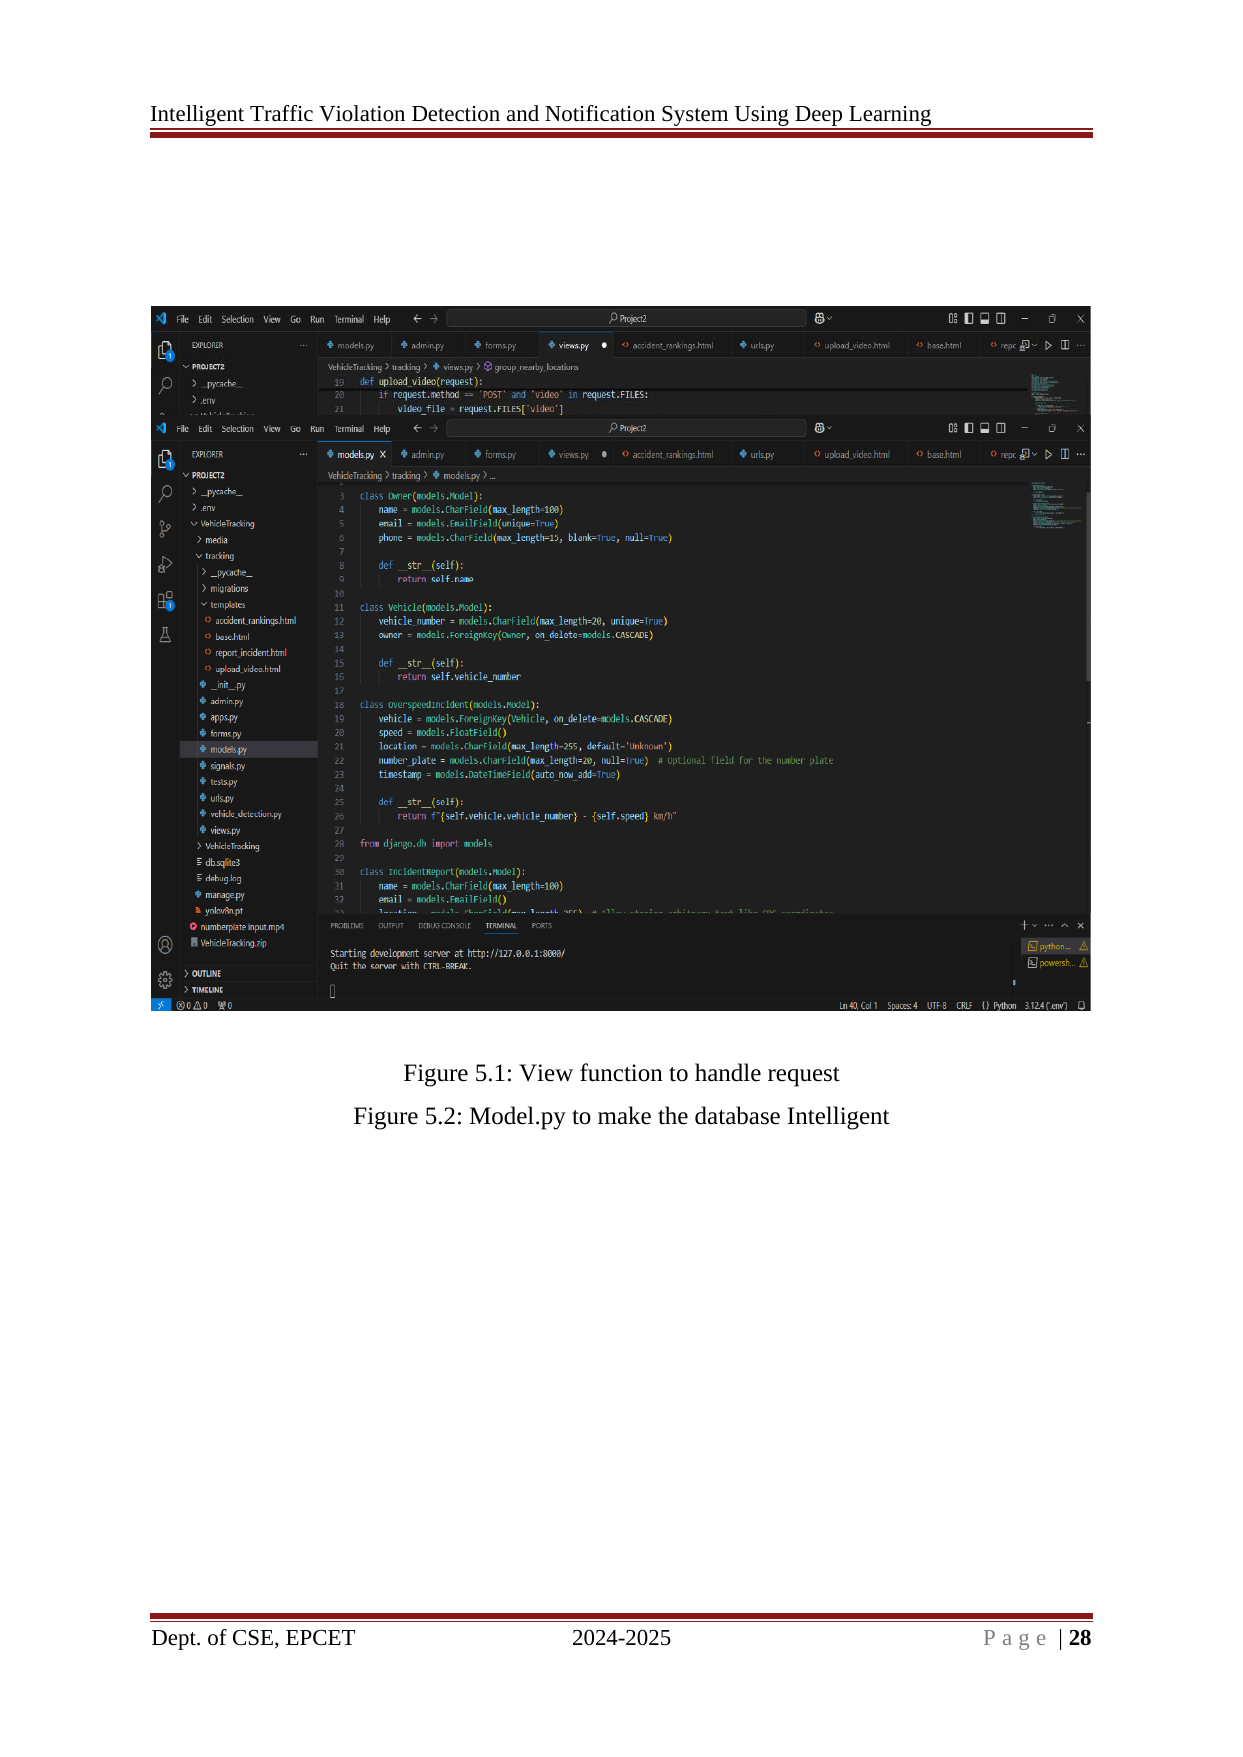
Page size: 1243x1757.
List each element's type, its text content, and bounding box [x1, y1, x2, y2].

text Figure 5.2: Model.py to make the database Intelligent [150, 1101, 1093, 1130]
text Figure 5.1: View function to handle request [150, 353, 1093, 1087]
